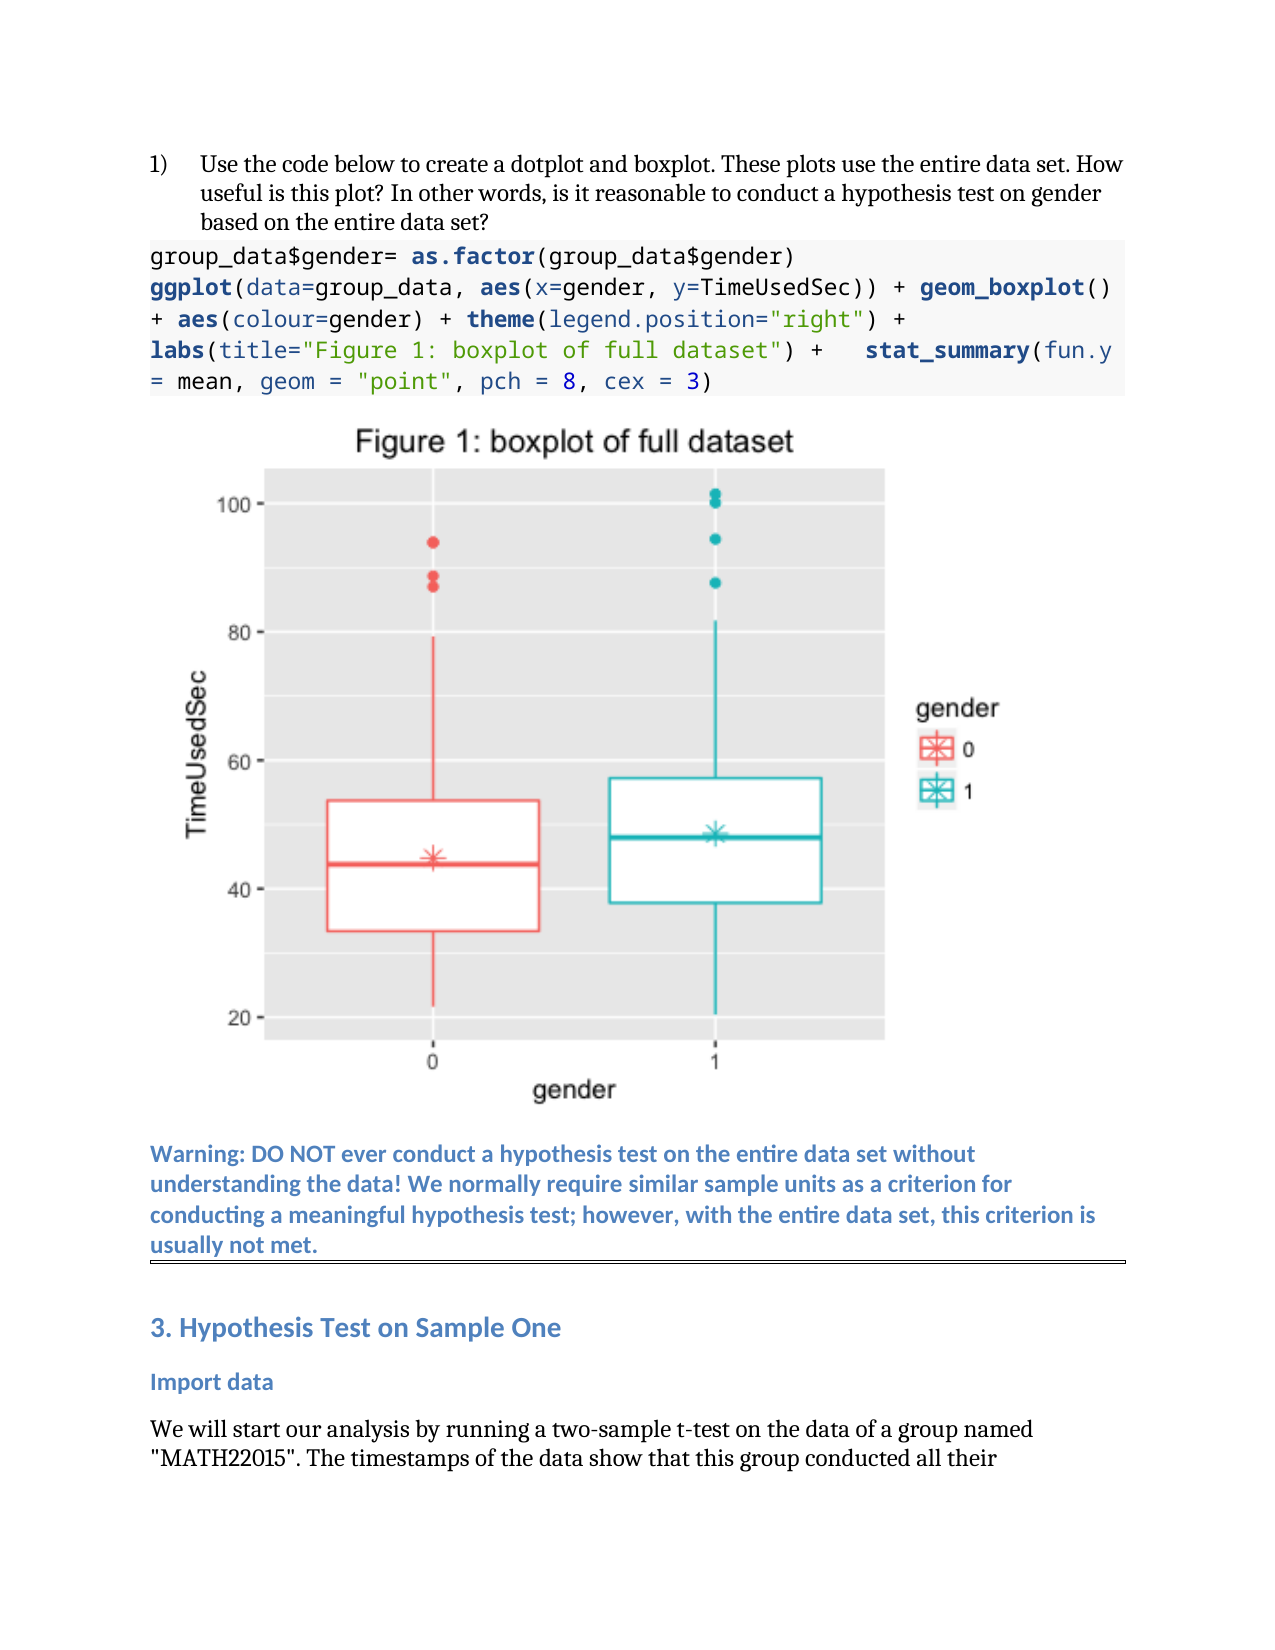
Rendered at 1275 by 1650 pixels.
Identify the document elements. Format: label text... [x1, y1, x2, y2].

text group_data$gender= as.factor(group_data$gender) ggplot(data=group_data, aes(x=gender, y=TimeUsedSec)) + geom_boxplot() + aes(colour=gender) + theme(legend.position="right") + labs(title="Figure 1: boxplot of full dataset") + stat_summary(fun.y = mean, geom = "point", pch = 8, cex = 3) [150, 240, 1125, 396]
list Use the code below to create a dotplot and boxplot. These plots use the entire data set. How useful is this plot? In other words, is it reasonable to conduct a hypothesis test on gender based on the entire data set? [150, 150, 1125, 236]
subtitle Warning: DO NOT ever conduct a hypothesis test on the entire data set without understanding the data! We normally require similar sample units as a criterion for conducting a meaningful hypothesis test; however, with the entire data set, this criterion is usually not met. [150, 1138, 1125, 1260]
subtitle Import data [150, 1366, 1125, 1397]
picture [168, 417, 1044, 1117]
subtitle 3. Hypothesis Test on Sample One [150, 1309, 1125, 1345]
